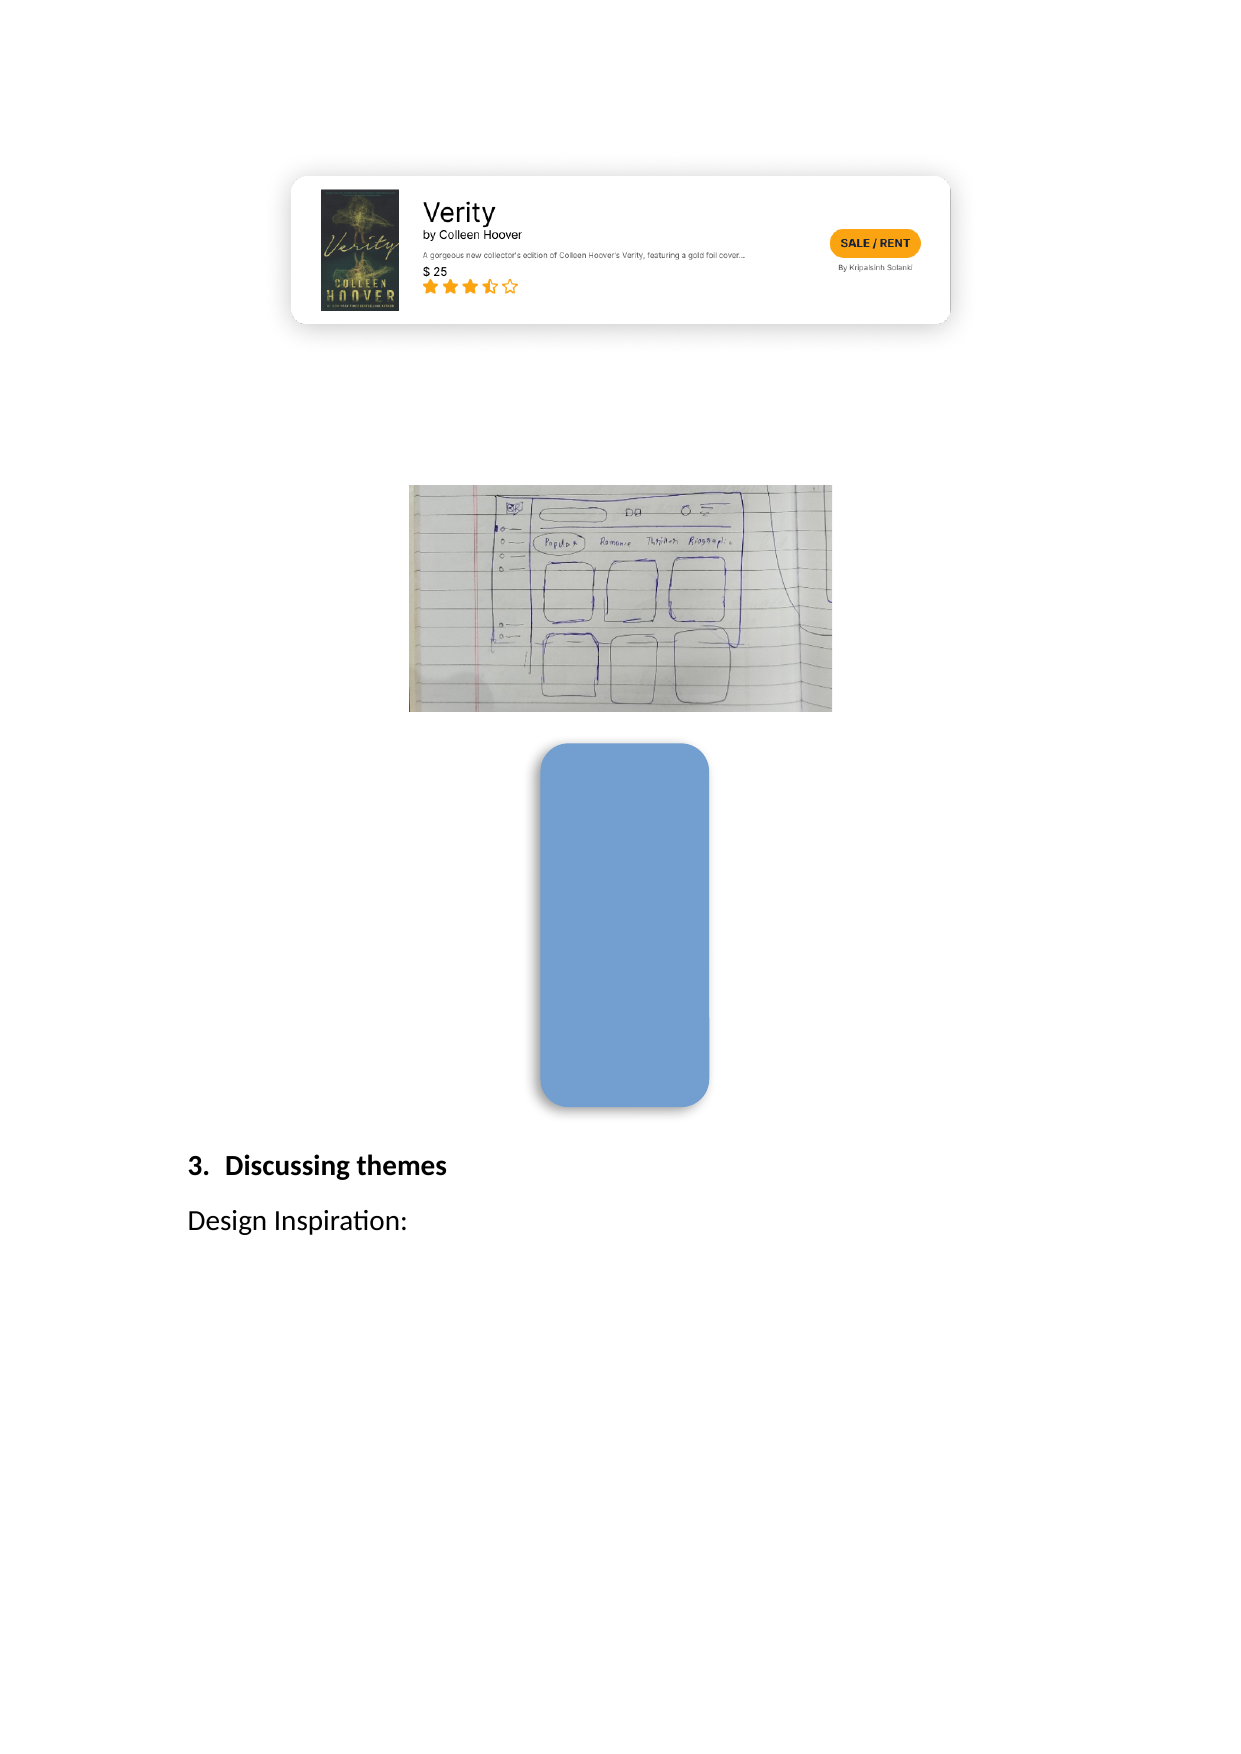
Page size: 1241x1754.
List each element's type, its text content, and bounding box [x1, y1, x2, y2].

list Discussing themes [187, 1147, 1090, 1182]
picture [409, 485, 833, 712]
picture [261, 150, 980, 357]
text Design Inspiration: [187, 1202, 1090, 1237]
